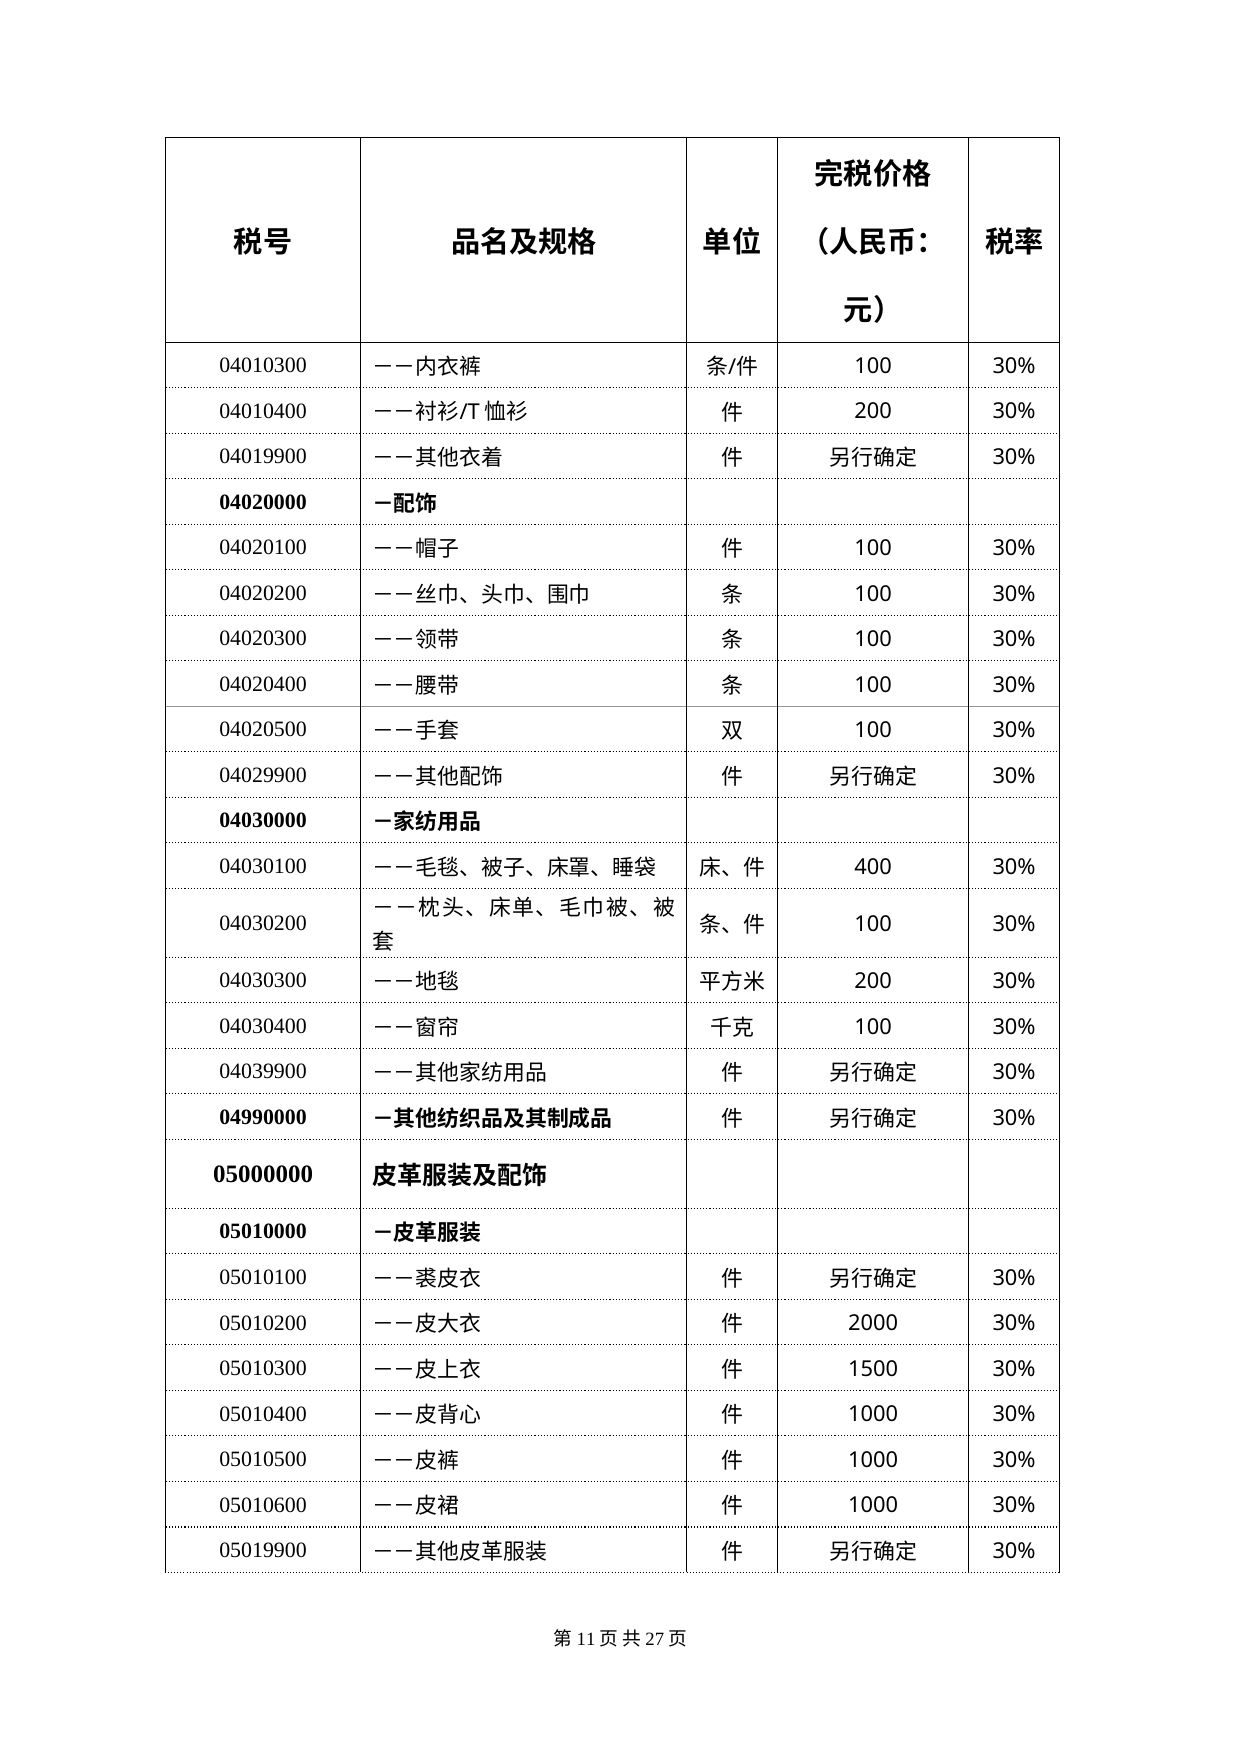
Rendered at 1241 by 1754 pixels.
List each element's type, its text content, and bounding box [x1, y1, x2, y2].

table_cell 05000000 [166, 1139, 360, 1208]
table_cell 30% [969, 1481, 1059, 1526]
table_cell 04020200 [166, 569, 360, 615]
table_cell 30% [969, 615, 1059, 660]
table_cell 100 [778, 524, 968, 569]
table_cell 2000 [778, 1299, 968, 1344]
table_cell 件 [687, 1390, 777, 1435]
table_cell 05010100 [166, 1253, 360, 1299]
table_cell 30% [969, 1390, 1059, 1435]
table_cell 条 [687, 660, 777, 706]
table_cell －其他纺织品及其制成品 [361, 1093, 686, 1139]
table_cell 件 [687, 1481, 777, 1526]
table_cell 件 [687, 1435, 777, 1481]
table_cell 30% [969, 1093, 1059, 1139]
table_cell 05010600 [166, 1481, 360, 1526]
table_header 品名及规格 [361, 138, 686, 342]
table_cell 30% [969, 1435, 1059, 1481]
table_cell 件 [687, 1093, 777, 1139]
table_cell 04019900 [166, 433, 360, 478]
table_cell －－手套 [361, 707, 686, 751]
table_cell 另行确定 [778, 1526, 968, 1572]
table_cell 30% [969, 888, 1059, 957]
table_cell －－皮裤 [361, 1435, 686, 1481]
table_cell [687, 1208, 777, 1253]
table_cell 30% [969, 387, 1059, 433]
table_cell －－裘皮衣 [361, 1253, 686, 1299]
table_cell 件 [687, 524, 777, 569]
table_cell 30% [969, 433, 1059, 478]
table_cell 另行确定 [778, 1093, 968, 1139]
table_cell 04020000 [166, 478, 360, 524]
table_cell 千克 [687, 1002, 777, 1048]
table_cell 件 [687, 433, 777, 478]
table_cell －－地毯 [361, 957, 686, 1002]
table_cell 100 [778, 1002, 968, 1048]
table_cell 条/件 [687, 343, 777, 387]
table_cell 条 [687, 569, 777, 615]
table_cell 04029900 [166, 751, 360, 797]
table_cell 30% [969, 569, 1059, 615]
table_cell 100 [778, 660, 968, 706]
table_cell 30% [969, 957, 1059, 1002]
table_cell 皮革服装及配饰 [361, 1139, 686, 1208]
table_cell －－皮上衣 [361, 1344, 686, 1390]
table_cell 100 [778, 343, 968, 387]
table_cell －－帽子 [361, 524, 686, 569]
table_cell 04020100 [166, 524, 360, 569]
table_cell 400 [778, 842, 968, 888]
table_cell －－丝巾、头巾、围巾 [361, 569, 686, 615]
table_cell 04020300 [166, 615, 360, 660]
table_cell 05010300 [166, 1344, 360, 1390]
table_cell 04030000 [166, 797, 360, 842]
table_cell 平方米 [687, 957, 777, 1002]
table_cell 双 [687, 707, 777, 751]
table_cell 30% [969, 343, 1059, 387]
table_cell －－其他皮革服装 [361, 1526, 686, 1572]
table_cell －家纺用品 [361, 797, 686, 842]
table_cell 100 [778, 615, 968, 660]
table_cell 件 [687, 751, 777, 797]
table_cell 1000 [778, 1435, 968, 1481]
table_cell －－内衣裤 [361, 343, 686, 387]
table_cell 04990000 [166, 1093, 360, 1139]
table_header 完税价格 （人民币：元） [778, 138, 968, 342]
table_cell [969, 1139, 1059, 1208]
table_cell －－衬衫/T恤衫 [361, 387, 686, 433]
table_cell 件 [687, 1048, 777, 1093]
table_cell [969, 478, 1059, 524]
table_cell 另行确定 [778, 1048, 968, 1093]
table_cell 100 [778, 707, 968, 751]
table_cell [778, 1208, 968, 1253]
table_cell 100 [778, 569, 968, 615]
table_cell －－皮大衣 [361, 1299, 686, 1344]
table_cell 条 [687, 615, 777, 660]
table_cell 30% [969, 1344, 1059, 1390]
table_cell 30% [969, 707, 1059, 751]
table_cell 04010400 [166, 387, 360, 433]
table_cell 05010400 [166, 1390, 360, 1435]
table_cell 30% [969, 1002, 1059, 1048]
table_cell [687, 797, 777, 842]
table_cell 200 [778, 387, 968, 433]
table_cell －－其他家纺用品 [361, 1048, 686, 1093]
table_cell 另行确定 [778, 433, 968, 478]
table_cell 100 [778, 888, 968, 957]
table_cell 件 [687, 1253, 777, 1299]
table_cell 30% [969, 1048, 1059, 1093]
table_cell [687, 478, 777, 524]
table_cell 30% [969, 1253, 1059, 1299]
table_cell 04020400 [166, 660, 360, 706]
table_cell 04039900 [166, 1048, 360, 1093]
table_cell 04010300 [166, 343, 360, 387]
table_cell －－枕头、床单、毛巾被、被套 [361, 888, 686, 957]
table_cell [778, 478, 968, 524]
table_cell 04030400 [166, 1002, 360, 1048]
table_cell 05019900 [166, 1526, 360, 1572]
table_cell [687, 1139, 777, 1208]
table_cell －－毛毯、被子、床罩、睡袋 [361, 842, 686, 888]
table_cell 件 [687, 1299, 777, 1344]
table_header 税率 [969, 138, 1059, 342]
table_cell [969, 797, 1059, 842]
table_cell 床、件 [687, 842, 777, 888]
table_cell 30% [969, 1526, 1059, 1572]
table_cell [969, 1208, 1059, 1253]
table_cell 件 [687, 1526, 777, 1572]
table_cell －－皮背心 [361, 1390, 686, 1435]
table_cell 1000 [778, 1390, 968, 1435]
table_cell 件 [687, 1344, 777, 1390]
table_cell 30% [969, 660, 1059, 706]
table_cell －－皮裙 [361, 1481, 686, 1526]
table_cell 05010500 [166, 1435, 360, 1481]
table_cell －－窗帘 [361, 1002, 686, 1048]
table_cell 30% [969, 751, 1059, 797]
table_cell 1500 [778, 1344, 968, 1390]
table_cell 30% [969, 1299, 1059, 1344]
table_cell 1000 [778, 1481, 968, 1526]
table_cell 另行确定 [778, 751, 968, 797]
table_header 单位 [687, 138, 777, 342]
table_cell 200 [778, 957, 968, 1002]
table_cell 条、件 [687, 888, 777, 957]
table_cell 04020500 [166, 707, 360, 751]
table_cell 04030100 [166, 842, 360, 888]
table_cell －皮革服装 [361, 1208, 686, 1253]
table_cell －－腰带 [361, 660, 686, 706]
table_cell －－其他衣着 [361, 433, 686, 478]
table_header 税号 [166, 138, 360, 342]
table_cell 04030300 [166, 957, 360, 1002]
table_cell [778, 1139, 968, 1208]
table_cell 04030200 [166, 888, 360, 957]
table_cell 30% [969, 842, 1059, 888]
table_cell 另行确定 [778, 1253, 968, 1299]
table_cell －－领带 [361, 615, 686, 660]
table_cell －配饰 [361, 478, 686, 524]
table_cell [778, 797, 968, 842]
table_cell 05010200 [166, 1299, 360, 1344]
table_cell 05010000 [166, 1208, 360, 1253]
table_cell －－其他配饰 [361, 751, 686, 797]
table_cell 件 [687, 387, 777, 433]
table_cell 30% [969, 524, 1059, 569]
